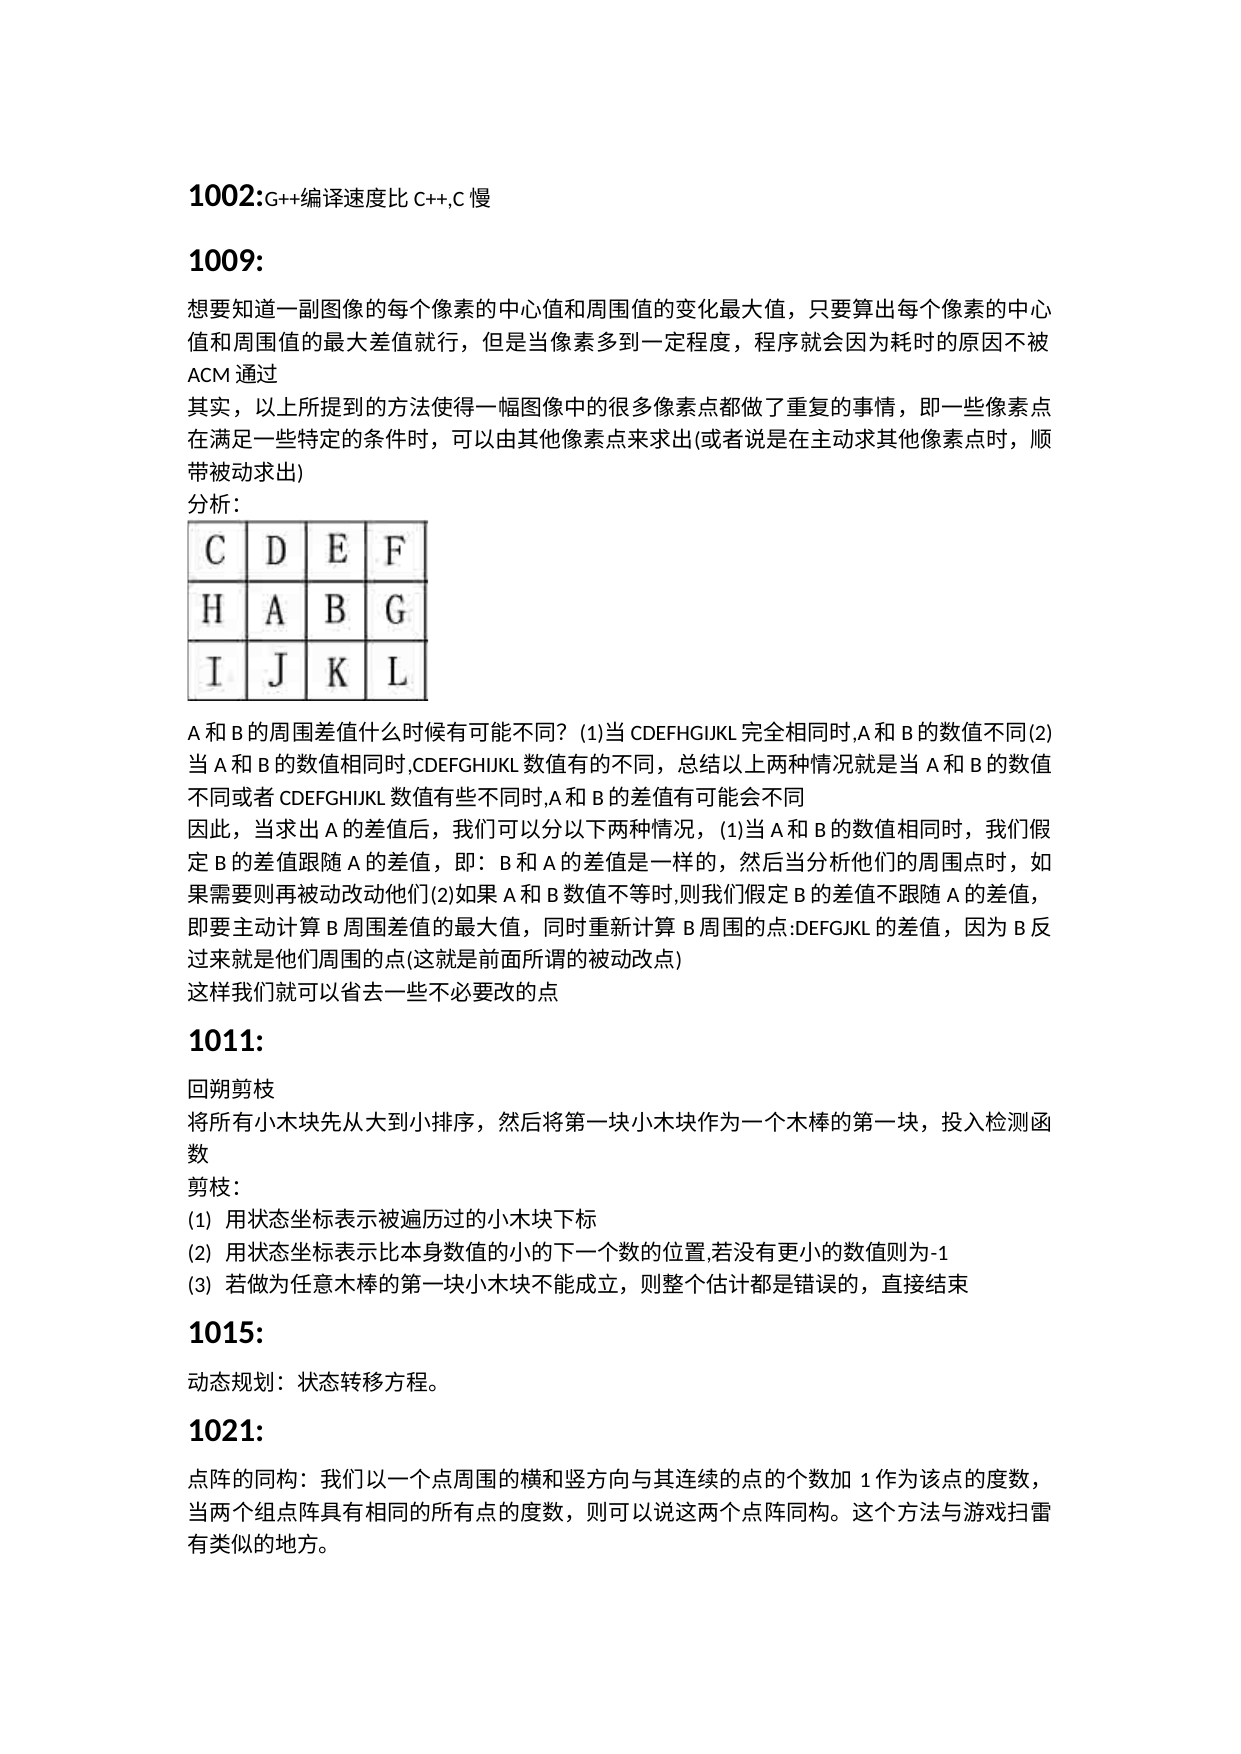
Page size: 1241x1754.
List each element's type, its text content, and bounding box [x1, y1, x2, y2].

text 因此，当求出A的差值后，我们可以分以下两种情况，(1)当A和B的数值相同时，我们假定B的差值跟随A的差值，即：B和A的差值是一样的，然后当分析他们的周围点时，如果需要则再被动改动他们(2)如果A和B数值不等时,则我们假定B的差值不跟随A的差值，即要主动计算B周围差值的最大值，同时重新计算B周围的点:DEFGJKL的差值，因为B反过来就是他们周围的点(这就是前面所谓的被动改点) [187, 812, 1053, 974]
list 用状态坐标表示被遍历过的小木块下标 [187, 1202, 1053, 1234]
text 动态规划：状态转移方程。 [187, 1364, 1053, 1397]
text A和B的周围差值什么时候有可能不同？(1)当CDEFHGIJKL完全相同时,A和B的数值不同(2)当A和B的数值相同时,CDEFGHIJKL数值有的不同，总结以上两种情况就是当A和B的数值不同或者CDEFGHIJKL数值有些不同时,A和B的差值有可能会不同 [187, 714, 1053, 812]
text 分析： [187, 487, 1053, 519]
text 1021: [187, 1397, 1053, 1462]
text 点阵的同构：我们以一个点周围的横和竖方向与其连续的点的个数加1作为该点的度数，当两个组点阵具有相同的所有点的度数，则可以说这两个点阵同构。这个方法与游戏扫雷有类似的地方。 [187, 1462, 1053, 1559]
text 1002:G++编译速度比C++,C慢 [187, 162, 1053, 227]
text 将所有小木块先从大到小排序，然后将第一块小木块作为一个木棒的第一块，投入检测函数 [187, 1104, 1053, 1169]
text 其实，以上所提到的方法使得一幅图像中的很多像素点都做了重复的事情，即一些像素点在满足一些特定的条件时，可以由其他像素点来求出(或者说是在主动求其他像素点时，顺带被动求出) [187, 389, 1053, 487]
text 1011: [187, 1007, 1053, 1072]
list 用状态坐标表示比本身数值的小的下一个数的位置,若没有更小的数值则为-1 [187, 1234, 1053, 1267]
text 1015: [187, 1299, 1053, 1364]
text 剪枝： [187, 1169, 1053, 1202]
text 回朔剪枝 [187, 1072, 1053, 1104]
list 若做为任意木棒的第一块小木块不能成立，则整个估计都是错误的，直接结束 [187, 1267, 1053, 1299]
text 1009: [187, 227, 1053, 292]
text 想要知道一副图像的每个像素的中心值和周围值的变化最大值，只要算出每个像素的中心值和周围值的最大差值就行，但是当像素多到一定程度，程序就会因为耗时的原因不被ACM通过 [187, 292, 1053, 389]
picture [187, 519, 429, 701]
text 这样我们就可以省去一些不必要改的点 [187, 974, 1053, 1007]
